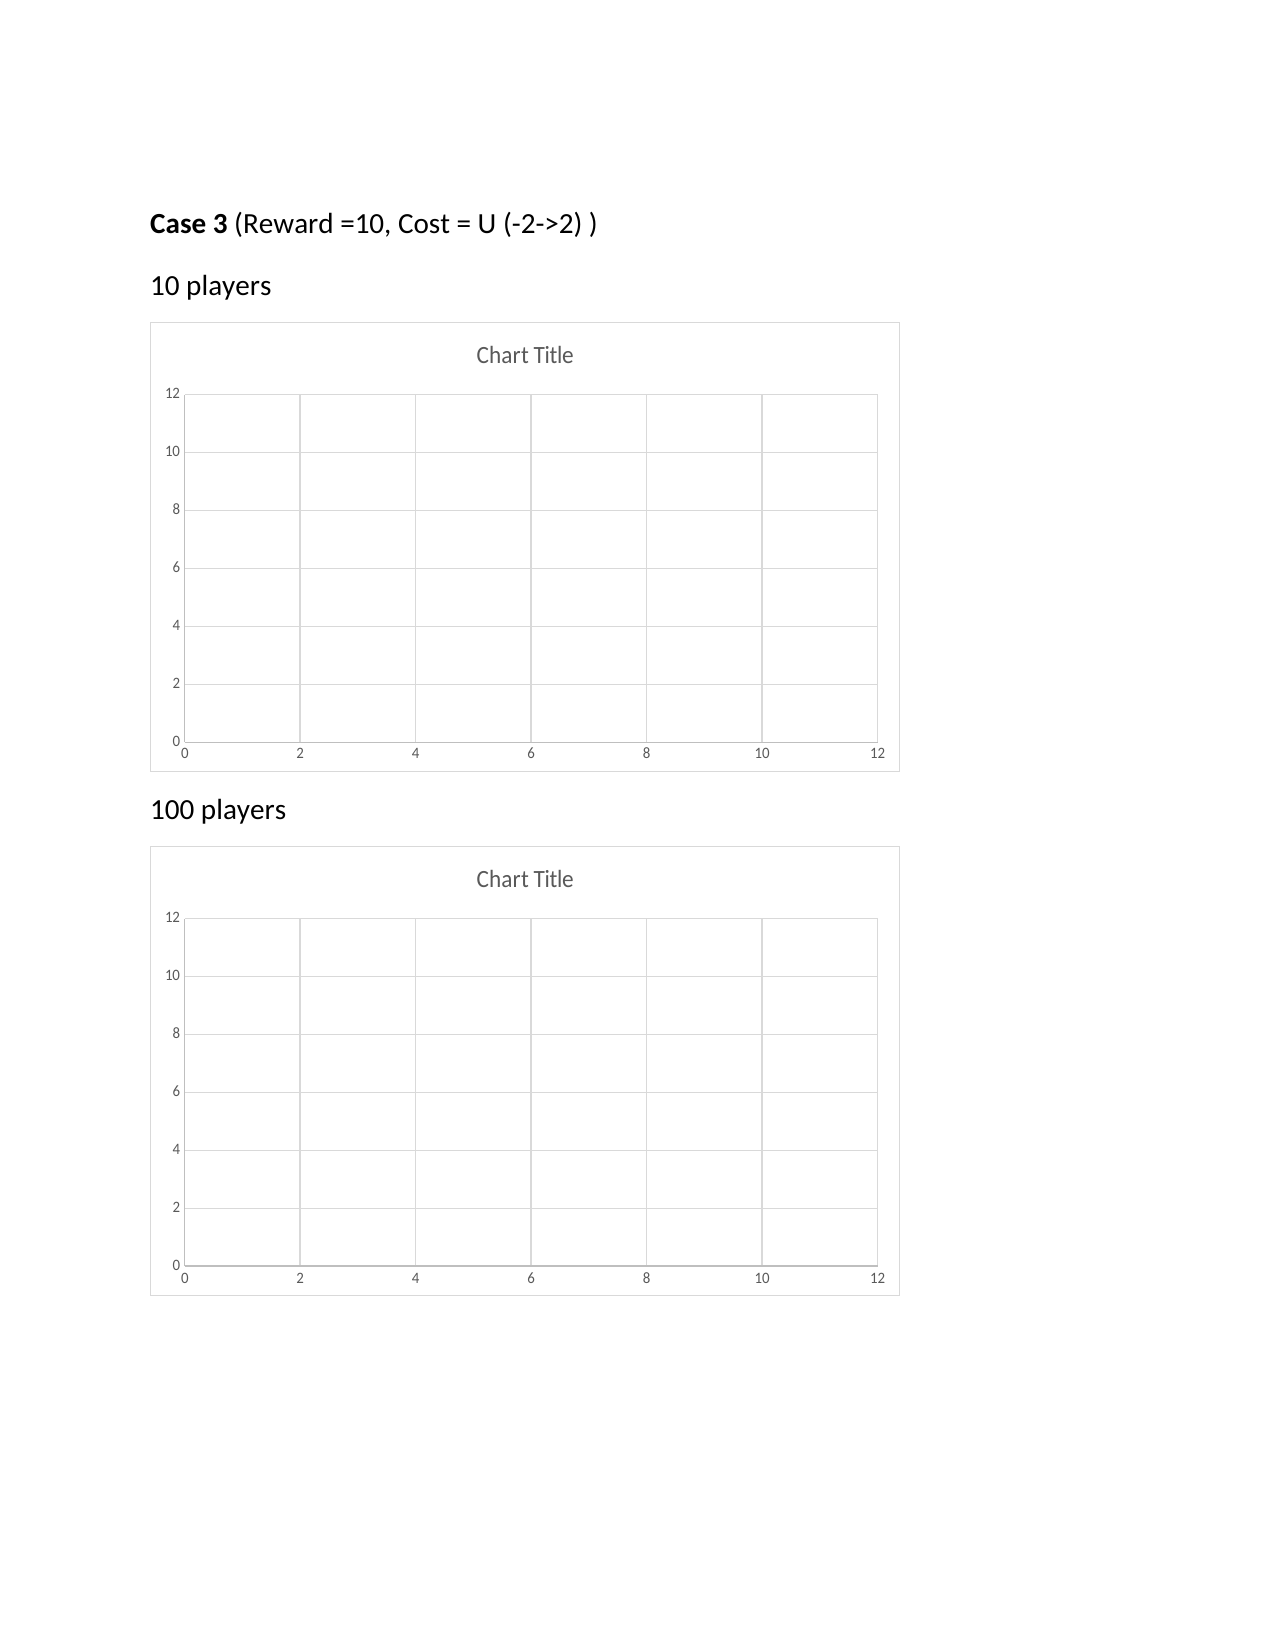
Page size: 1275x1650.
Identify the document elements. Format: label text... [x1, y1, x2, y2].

text 100 players [150, 791, 1125, 826]
text Case 3 (Reward =10, Cost = U (-2->2) ) [150, 205, 1125, 241]
text 10 players [150, 267, 1125, 302]
